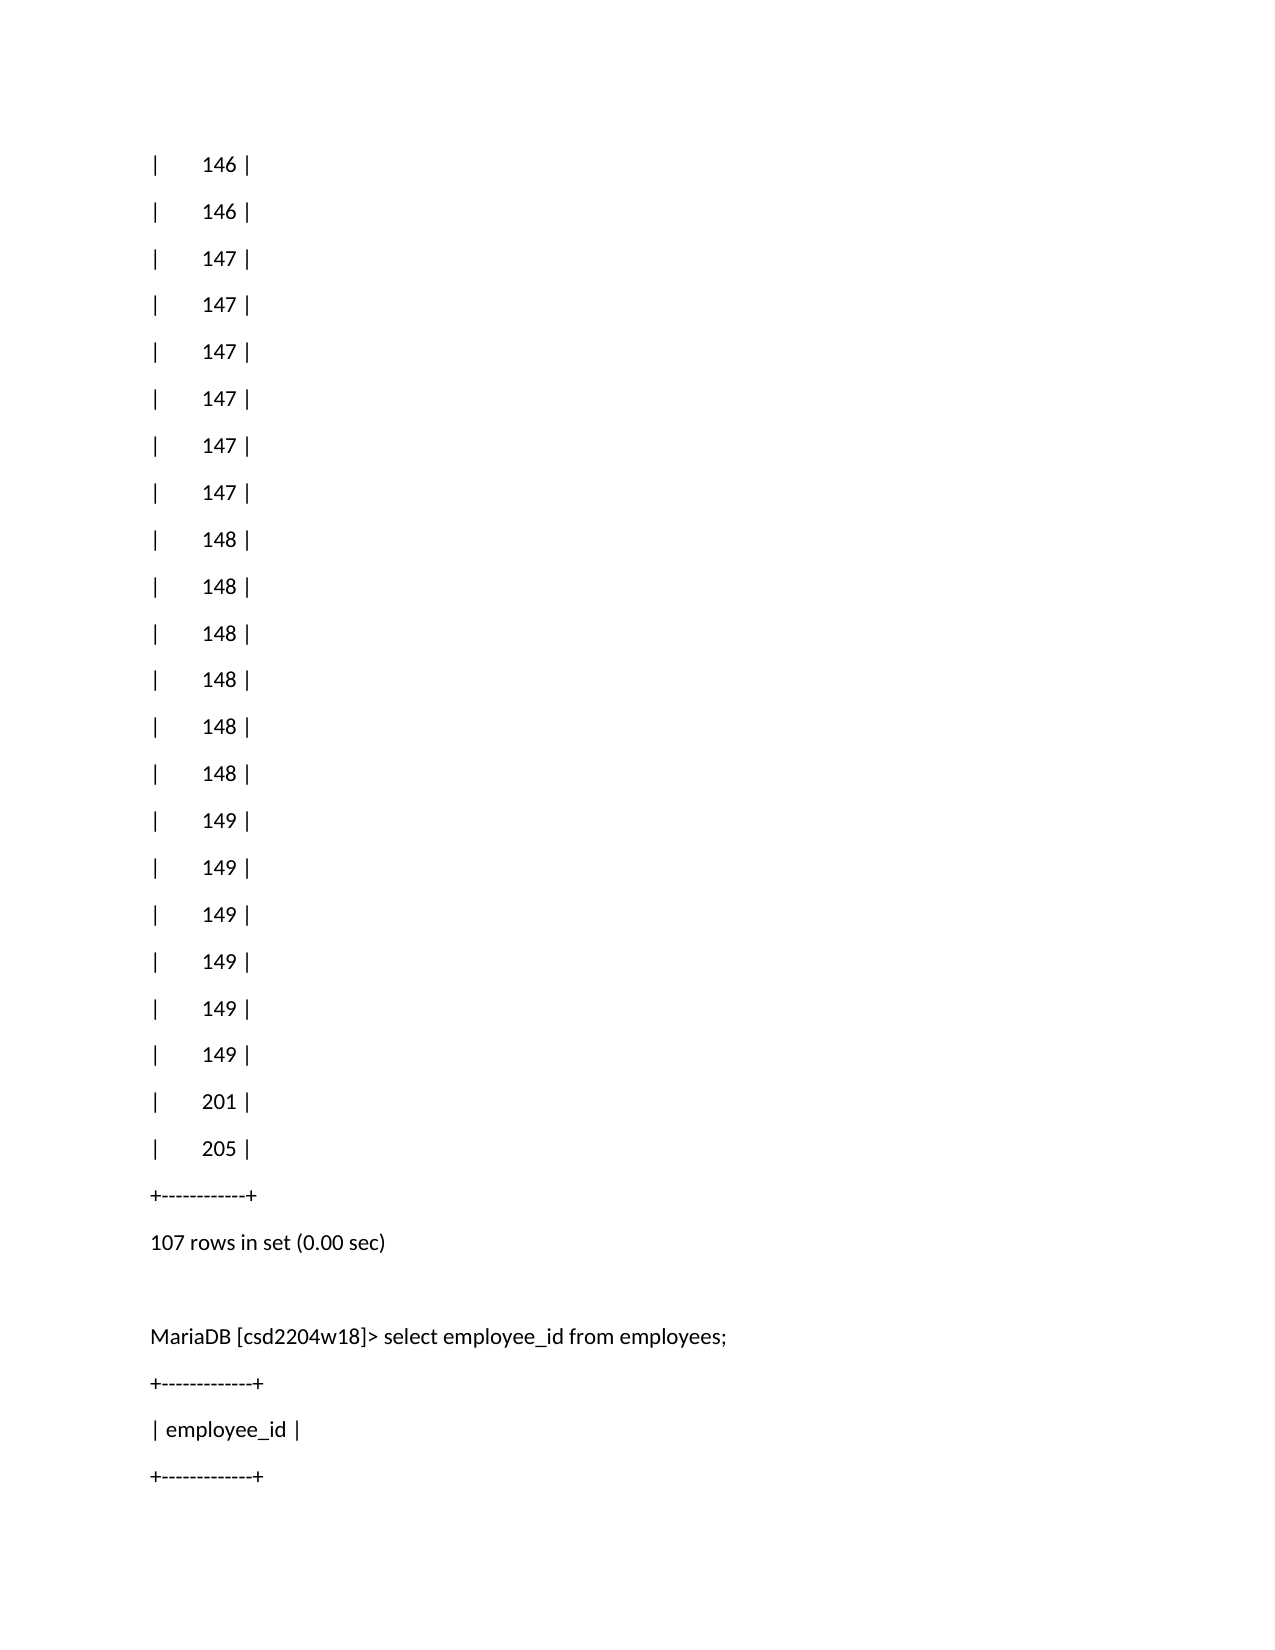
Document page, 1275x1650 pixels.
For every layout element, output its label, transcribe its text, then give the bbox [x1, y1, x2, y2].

text | 147 | [150, 337, 1125, 366]
text | 147 | [150, 431, 1125, 459]
text | 147 | [150, 244, 1125, 272]
text | 146 | [150, 197, 1125, 225]
text | 148 | [150, 712, 1125, 741]
text | 147 | [150, 384, 1125, 412]
text | 148 | [150, 572, 1125, 600]
text | 149 | [150, 853, 1125, 881]
text | 146 | [150, 150, 1125, 178]
text +-------------+ [150, 1369, 1125, 1397]
text | employee_id | [150, 1416, 1125, 1444]
text +------------+ [150, 1181, 1125, 1209]
text | 148 | [150, 759, 1125, 787]
text | 149 | [150, 900, 1125, 928]
text | 148 | [150, 666, 1125, 694]
text | 148 | [150, 619, 1125, 647]
text | 148 | [150, 525, 1125, 553]
text 107 rows in set (0.00 sec) [150, 1228, 1125, 1256]
text +-------------+ [150, 1462, 1125, 1491]
text | 149 | [150, 994, 1125, 1022]
text | 201 | [150, 1087, 1125, 1116]
text | 149 | [150, 1041, 1125, 1069]
text | 149 | [150, 806, 1125, 834]
text | 147 | [150, 291, 1125, 319]
text | 147 | [150, 478, 1125, 506]
text | 149 | [150, 947, 1125, 975]
text MariaDB [csd2204w18]> select employee_id from employees; [150, 1322, 1125, 1350]
text | 205 | [150, 1134, 1125, 1162]
